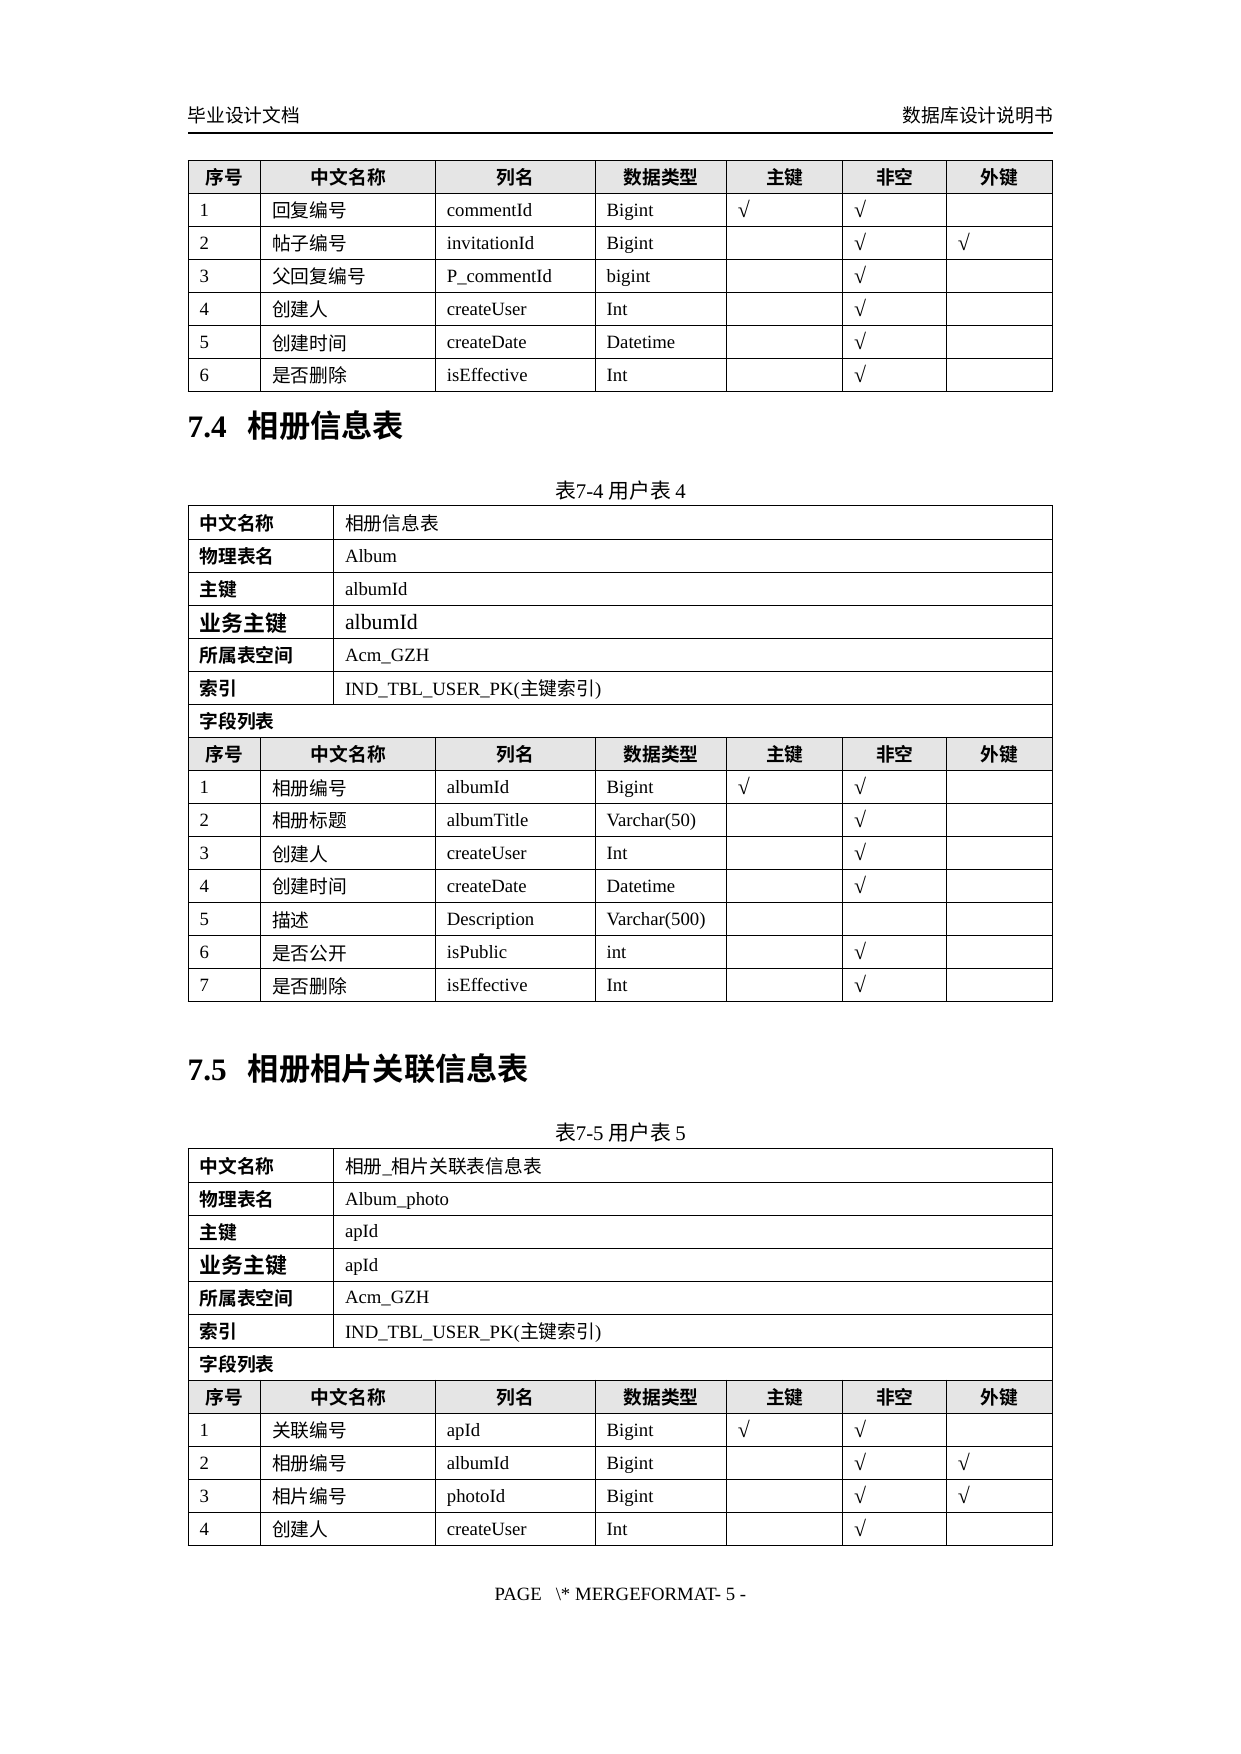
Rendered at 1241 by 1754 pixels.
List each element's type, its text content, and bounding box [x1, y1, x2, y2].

table_cell Bigint [596, 1480, 726, 1512]
subtitle 相册相片关联信息表 [187, 1034, 1053, 1099]
text 表7-5 用户表5 [187, 1115, 1053, 1148]
table_cell 所属表空间 [189, 639, 333, 671]
table_cell 列名 [436, 738, 595, 770]
table_cell Varchar(50) [596, 804, 726, 836]
table_cell √ [727, 1414, 842, 1446]
table_cell √ [843, 326, 946, 358]
table_cell √ [843, 870, 946, 902]
table_cell [727, 1480, 842, 1512]
table_cell 创建人 [261, 293, 435, 325]
table_cell 5 [189, 326, 260, 358]
table_cell 父回复编号 [261, 260, 435, 292]
table_cell [947, 771, 1052, 803]
table_cell 是否删除 [261, 359, 435, 391]
table_cell [947, 359, 1052, 391]
table_cell apId [436, 1414, 595, 1446]
table_header 中文名称 [189, 506, 333, 539]
table_cell √ [843, 771, 946, 803]
table_cell 4 [189, 870, 260, 902]
table_cell 3 [189, 260, 260, 292]
table_cell Bigint [596, 1414, 726, 1446]
table_cell apId [334, 1216, 1052, 1247]
table_cell 索引 [189, 672, 333, 704]
table_cell √ [843, 969, 946, 1001]
table_cell 业务主键 [189, 606, 333, 638]
table_cell [947, 969, 1052, 1001]
table_cell Datetime [596, 870, 726, 902]
table_cell 主键 [189, 1216, 333, 1247]
table_cell 1 [189, 771, 260, 803]
table_cell [727, 837, 842, 869]
table_cell 4 [189, 293, 260, 325]
table_cell Bigint [596, 194, 726, 226]
table_cell [947, 194, 1052, 226]
table_cell Album_photo [334, 1183, 1052, 1214]
table_cell √ [727, 194, 842, 226]
table_cell 帖子编号 [261, 227, 435, 259]
table_cell 列名 [436, 1381, 595, 1413]
table_cell [727, 326, 842, 358]
table_cell 数据类型 [596, 1381, 726, 1413]
table_cell createUser [436, 293, 595, 325]
table_cell 数据类型 [596, 161, 726, 193]
table_cell √ [843, 936, 946, 968]
table_cell bigint [596, 260, 726, 292]
table_cell 2 [189, 227, 260, 259]
table_cell [947, 1414, 1052, 1446]
table_cell isEffective [436, 969, 595, 1001]
table_cell 5 [189, 903, 260, 935]
table_cell [947, 804, 1052, 836]
table_cell P_commentId [436, 260, 595, 292]
table_cell Int [596, 969, 726, 1001]
table_cell 所属表空间 [189, 1282, 333, 1313]
table_cell 序号 [189, 1381, 260, 1413]
table_cell 非空 [843, 738, 946, 770]
table_header 相册_相片关联表信息表 [334, 1149, 1052, 1181]
table_cell [727, 227, 842, 259]
table_cell Acm_GZH [334, 1282, 1052, 1313]
table_cell √ [843, 293, 946, 325]
table_cell [727, 804, 842, 836]
table_cell Bigint [596, 227, 726, 259]
table_cell [727, 293, 842, 325]
table_cell [947, 293, 1052, 325]
table_cell 非空 [843, 1381, 946, 1413]
table_cell 物理表名 [189, 540, 333, 572]
table_cell [727, 936, 842, 968]
table_cell √ [843, 804, 946, 836]
table_cell commentId [436, 194, 595, 226]
table_header 相册信息表 [334, 506, 1052, 539]
table_cell 描述 [261, 903, 435, 935]
table_cell 主键 [189, 573, 333, 605]
table_cell [947, 326, 1052, 358]
table_cell √ [947, 1480, 1052, 1512]
table_cell albumId [436, 1447, 595, 1479]
table_cell apId [334, 1249, 1052, 1281]
table_cell 相册标题 [261, 804, 435, 836]
table_cell Int [596, 837, 726, 869]
table_cell 中文名称 [261, 161, 435, 193]
table_cell 创建时间 [261, 870, 435, 902]
table_cell 3 [189, 1480, 260, 1512]
table_cell √ [843, 1513, 946, 1545]
table_cell albumId [334, 573, 1052, 605]
table_cell 序号 [189, 738, 260, 770]
table_cell int [596, 936, 726, 968]
table_cell 相片编号 [261, 1480, 435, 1512]
table_cell Datetime [596, 326, 726, 358]
table_cell [727, 870, 842, 902]
table_cell √ [843, 1480, 946, 1512]
table_cell [947, 837, 1052, 869]
table_cell √ [843, 260, 946, 292]
table_cell Bigint [596, 1447, 726, 1479]
table_cell 7 [189, 969, 260, 1001]
table_cell 中文名称 [261, 738, 435, 770]
table_cell 1 [189, 1414, 260, 1446]
table_cell Description [436, 903, 595, 935]
table_cell Int [596, 293, 726, 325]
subtitle 相册信息表 [187, 392, 1053, 457]
table_cell createDate [436, 870, 595, 902]
table_cell 字段列表 [189, 705, 1052, 737]
table_cell 外键 [947, 738, 1052, 770]
table_cell 创建时间 [261, 326, 435, 358]
table_cell createDate [436, 326, 595, 358]
table_cell 6 [189, 359, 260, 391]
table_cell 外键 [947, 1381, 1052, 1413]
table_cell √ [843, 227, 946, 259]
table_cell 1 [189, 194, 260, 226]
table_cell [947, 903, 1052, 935]
table_cell [727, 1513, 842, 1545]
table_cell isPublic [436, 936, 595, 968]
table_cell [727, 359, 842, 391]
table_cell 索引 [189, 1315, 333, 1347]
table_cell Int [596, 1513, 726, 1545]
table_cell 创建人 [261, 837, 435, 869]
table_cell 相册编号 [261, 1447, 435, 1479]
table_cell [947, 1513, 1052, 1545]
table_cell [727, 260, 842, 292]
table_cell 主键 [727, 161, 842, 193]
table_cell 序号 [189, 161, 260, 193]
table_cell √ [843, 194, 946, 226]
table_cell Bigint [596, 771, 726, 803]
table_cell 列名 [436, 161, 595, 193]
table_cell 非空 [843, 161, 946, 193]
table_cell 主键 [727, 1381, 842, 1413]
table_cell [727, 903, 842, 935]
table_cell invitationId [436, 227, 595, 259]
table_cell 是否删除 [261, 969, 435, 1001]
table_cell Acm_GZH [334, 639, 1052, 671]
table_cell 相册编号 [261, 771, 435, 803]
table_cell albumId [436, 771, 595, 803]
table_cell photoId [436, 1480, 595, 1512]
table_cell [727, 1447, 842, 1479]
table_cell createUser [436, 837, 595, 869]
table_cell 2 [189, 804, 260, 836]
table_cell 回复编号 [261, 194, 435, 226]
table_cell 4 [189, 1513, 260, 1545]
table_cell 字段列表 [189, 1348, 1052, 1379]
table_cell 2 [189, 1447, 260, 1479]
table_cell 物理表名 [189, 1183, 333, 1214]
table_cell [947, 870, 1052, 902]
table_cell [947, 260, 1052, 292]
table_cell 3 [189, 837, 260, 869]
table_cell 创建人 [261, 1513, 435, 1545]
table_cell 业务主键 [189, 1249, 333, 1281]
table_cell √ [727, 771, 842, 803]
table_cell [843, 903, 946, 935]
table_cell √ [843, 837, 946, 869]
table_cell createUser [436, 1513, 595, 1545]
table_cell √ [947, 227, 1052, 259]
table_cell 是否公开 [261, 936, 435, 968]
table_cell albumTitle [436, 804, 595, 836]
table_cell Varchar(500) [596, 903, 726, 935]
table_cell [947, 936, 1052, 968]
table_cell √ [843, 359, 946, 391]
table_cell IND_TBL_USER_PK(主键索引) [334, 672, 1052, 704]
table_cell 关联编号 [261, 1414, 435, 1446]
table_cell 6 [189, 936, 260, 968]
table_cell Album [334, 540, 1052, 572]
table_cell 数据类型 [596, 738, 726, 770]
table_header 中文名称 [189, 1149, 333, 1181]
table_cell √ [843, 1447, 946, 1479]
table_cell [727, 969, 842, 1001]
table_cell isEffective [436, 359, 595, 391]
table_cell albumId [334, 606, 1052, 638]
table_cell IND_TBL_USER_PK(主键索引) [334, 1315, 1052, 1347]
table_cell 外键 [947, 161, 1052, 193]
table_cell 主键 [727, 738, 842, 770]
table_cell Int [596, 359, 726, 391]
table_cell √ [947, 1447, 1052, 1479]
text 表7-4 用户表4 [187, 473, 1053, 505]
table_cell √ [843, 1414, 946, 1446]
table_cell 中文名称 [261, 1381, 435, 1413]
